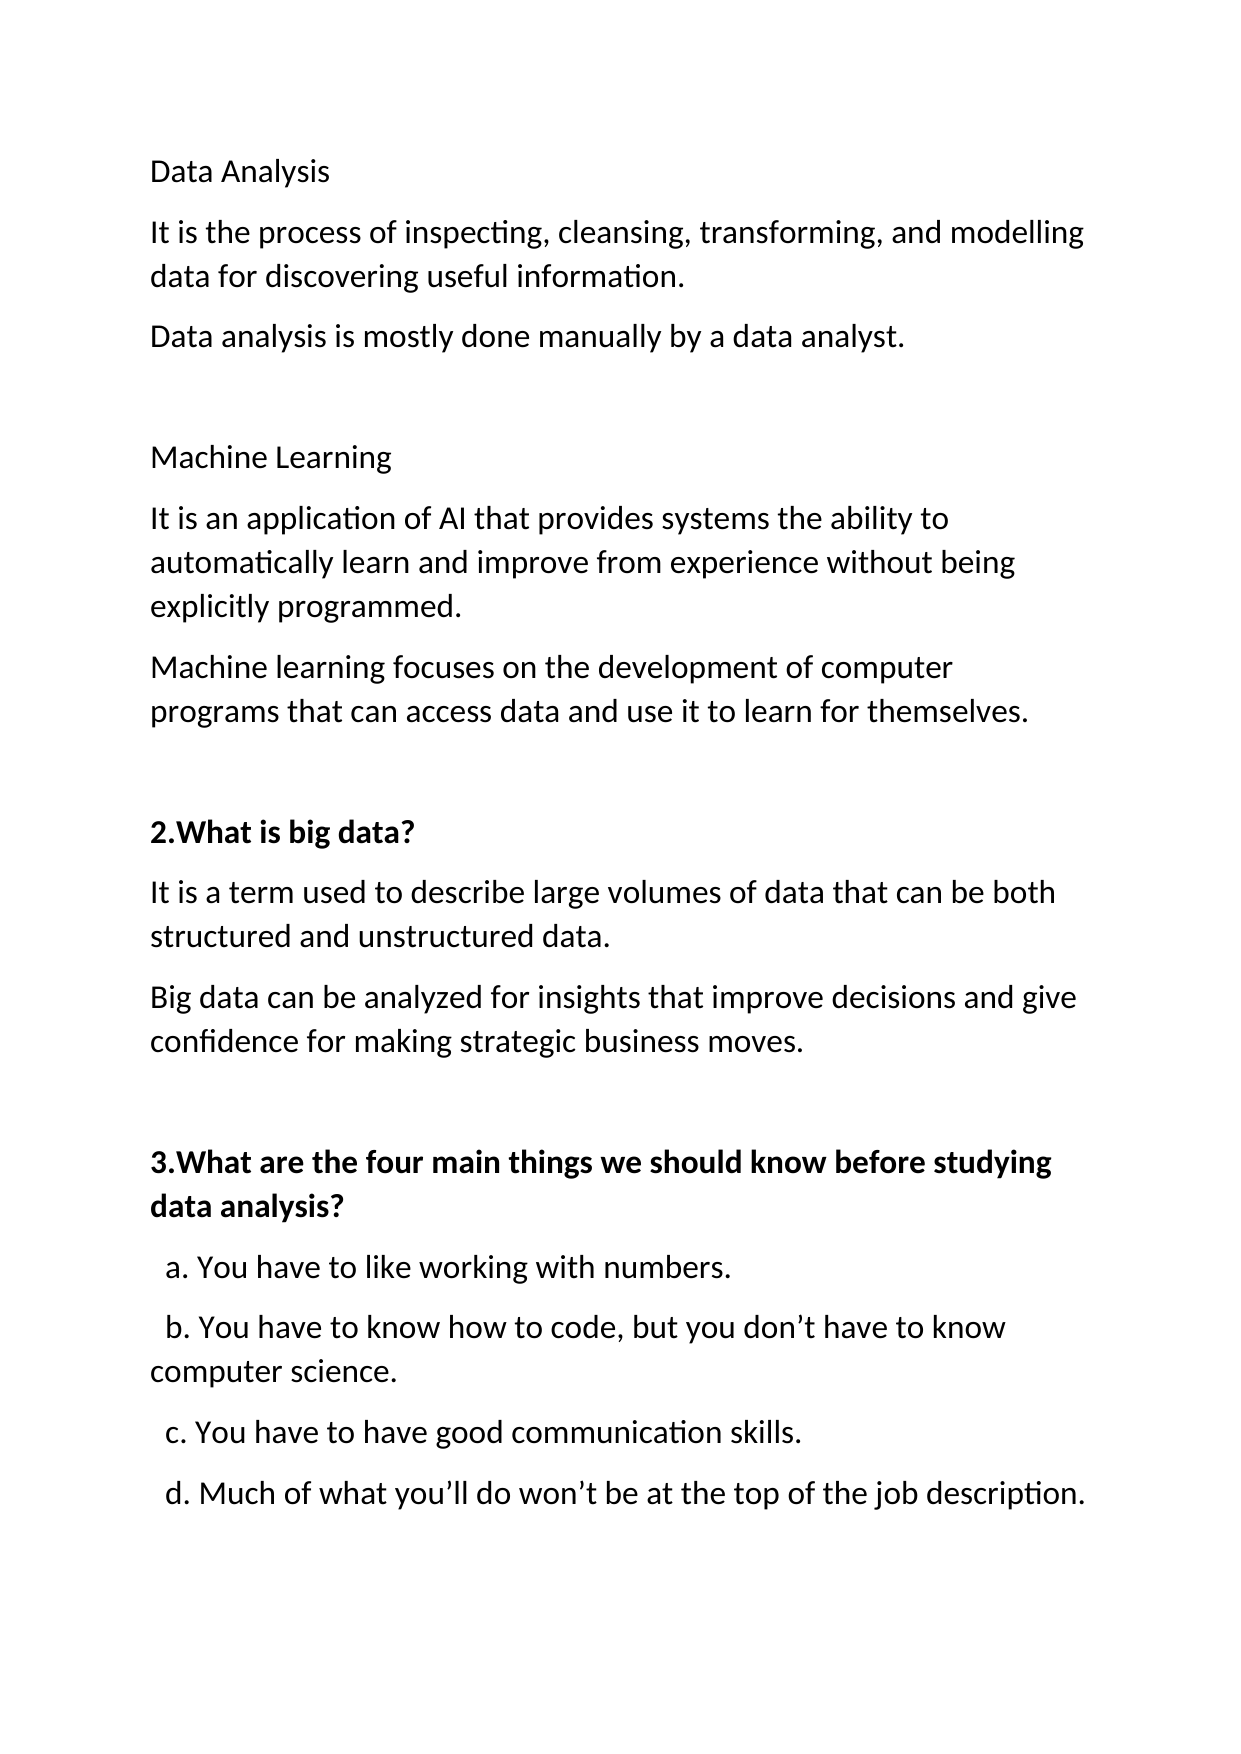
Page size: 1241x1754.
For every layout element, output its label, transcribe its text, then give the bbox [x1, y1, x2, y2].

text b. You have to know how to code, but you don’t have to know computer science. [150, 1306, 1090, 1391]
text Big data can be analyzed for insights that improve decisions and give confidence for making strategic business moves. [150, 976, 1090, 1061]
text d. Much of what you’ll do won’t be at the top of the job description. [150, 1472, 1090, 1512]
text It is an application of AI that provides systems the ability to automatically learn and improve from experience without being explicitly programmed. [150, 497, 1090, 626]
text Data analysis is mostly done manually by a data analyst. [150, 315, 1090, 356]
text a. You have to like working with numbers. [150, 1246, 1090, 1287]
text It is the process of inspecting, cleansing, transforming, and modelling data for discovering useful information. [150, 211, 1090, 295]
text It is a term used to describe large volumes of data that can be both structured and unstructured data. [150, 871, 1090, 956]
text Data Analysis [150, 150, 1090, 191]
text 3.What are the four main things we should know before studying data analysis? [150, 1141, 1090, 1226]
text c. You have to have good communication skills. [150, 1411, 1090, 1452]
text 2.What is big data? [150, 811, 1090, 852]
text Machine Learning [150, 436, 1090, 477]
text Machine learning focuses on the development of computer programs that can access data and use it to learn for themselves. [150, 646, 1090, 730]
